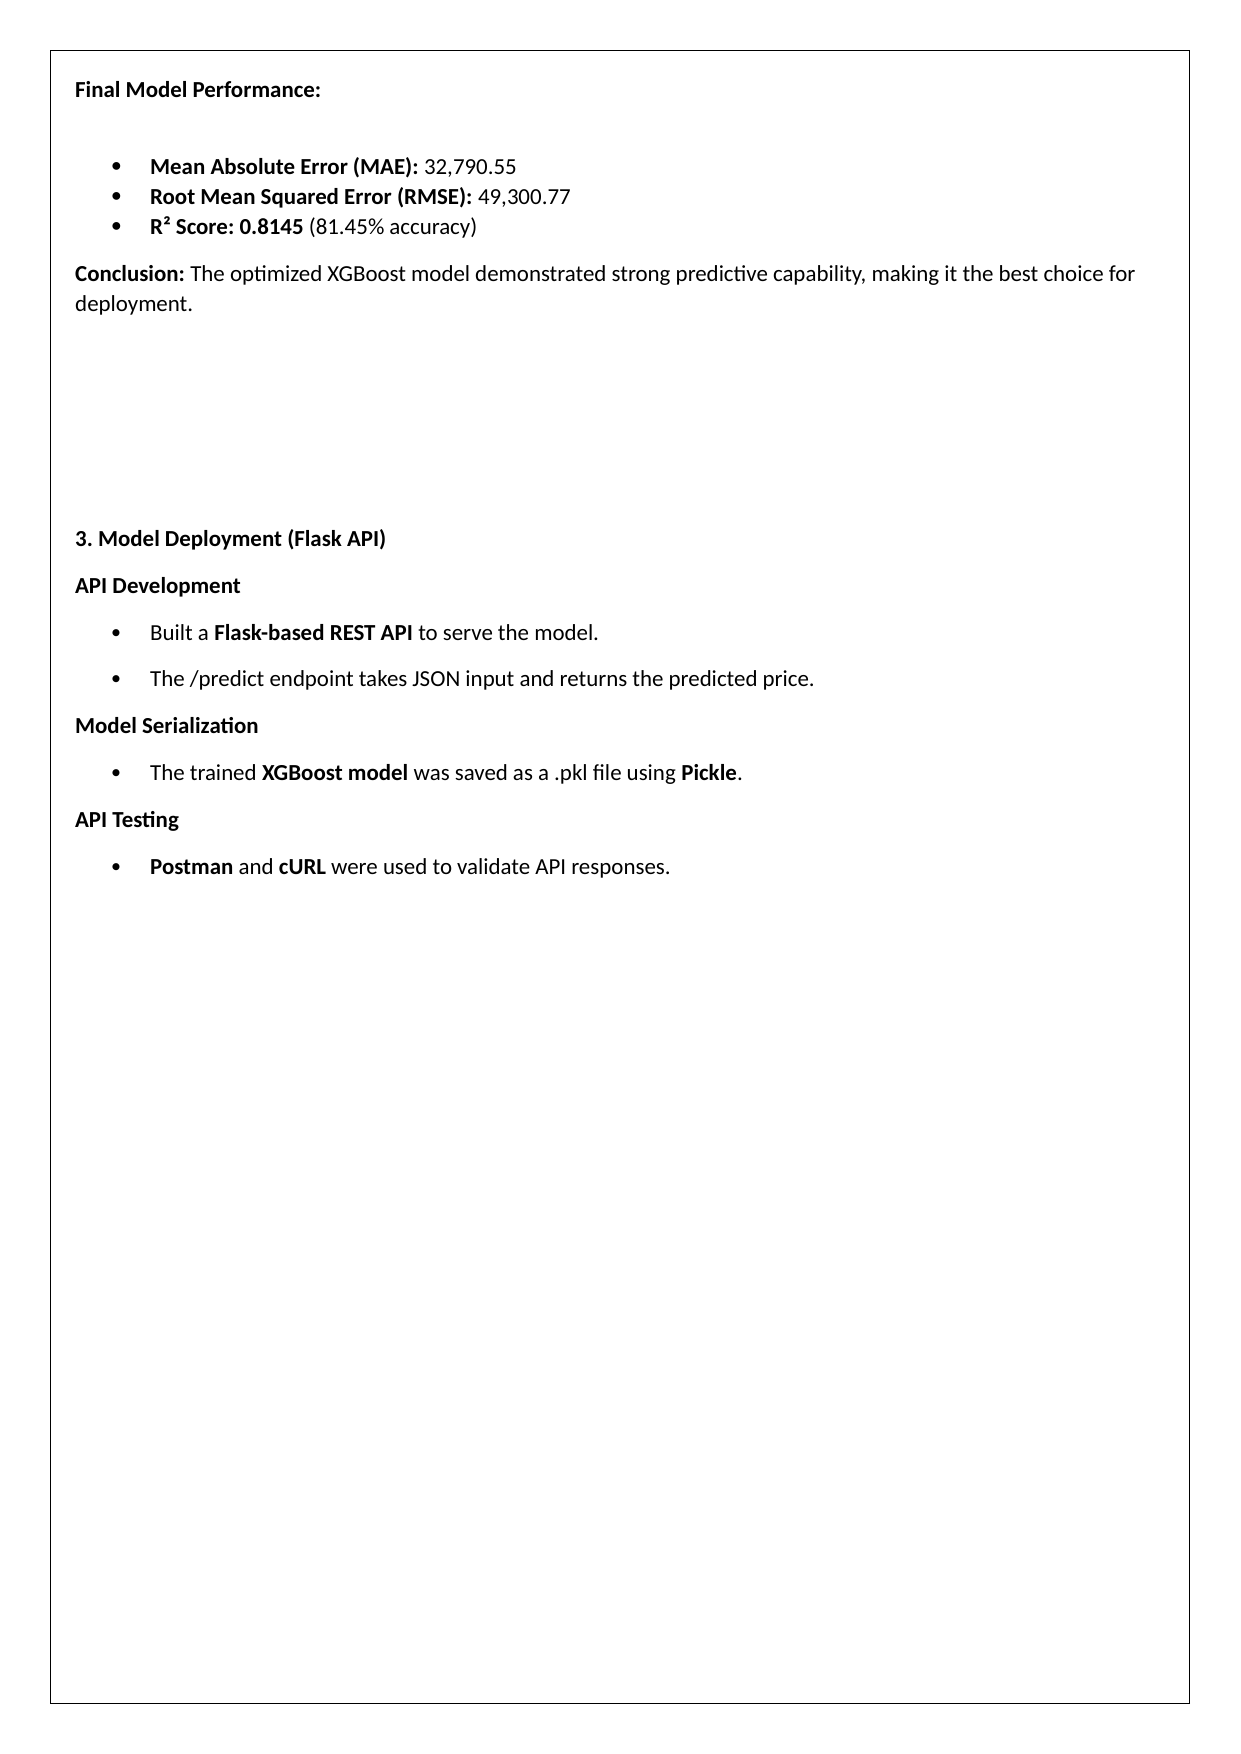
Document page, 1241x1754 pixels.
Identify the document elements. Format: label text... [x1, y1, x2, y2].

list The /predict endpoint takes JSON input and returns the predicted price. [112, 664, 1165, 693]
text Model Serialization [75, 711, 1165, 739]
text 3. Model Deployment (Flask API) [75, 524, 1165, 552]
text Conclusion: The optimized XGBoost model demonstrated strong predictive capability, making it the best choice for deployment. [75, 259, 1165, 318]
text API Testing [75, 805, 1165, 833]
list R² Score: 0.8145 (81.45% accuracy) [112, 212, 1165, 241]
list Mean Absolute Error (MAE): 32,790.55 [112, 152, 1165, 180]
list Root Mean Squared Error (RMSE): 49,300.77 [112, 182, 1165, 210]
list Built a Flask-based REST API to serve the model. [112, 618, 1165, 646]
list Postman and cURL were used to validate API responses. [112, 852, 1165, 880]
list The trained XGBoost model was saved as a .pkl file using Pickle. [112, 758, 1165, 786]
text API Development [75, 571, 1165, 599]
text Final Model Performance: [75, 75, 1165, 133]
